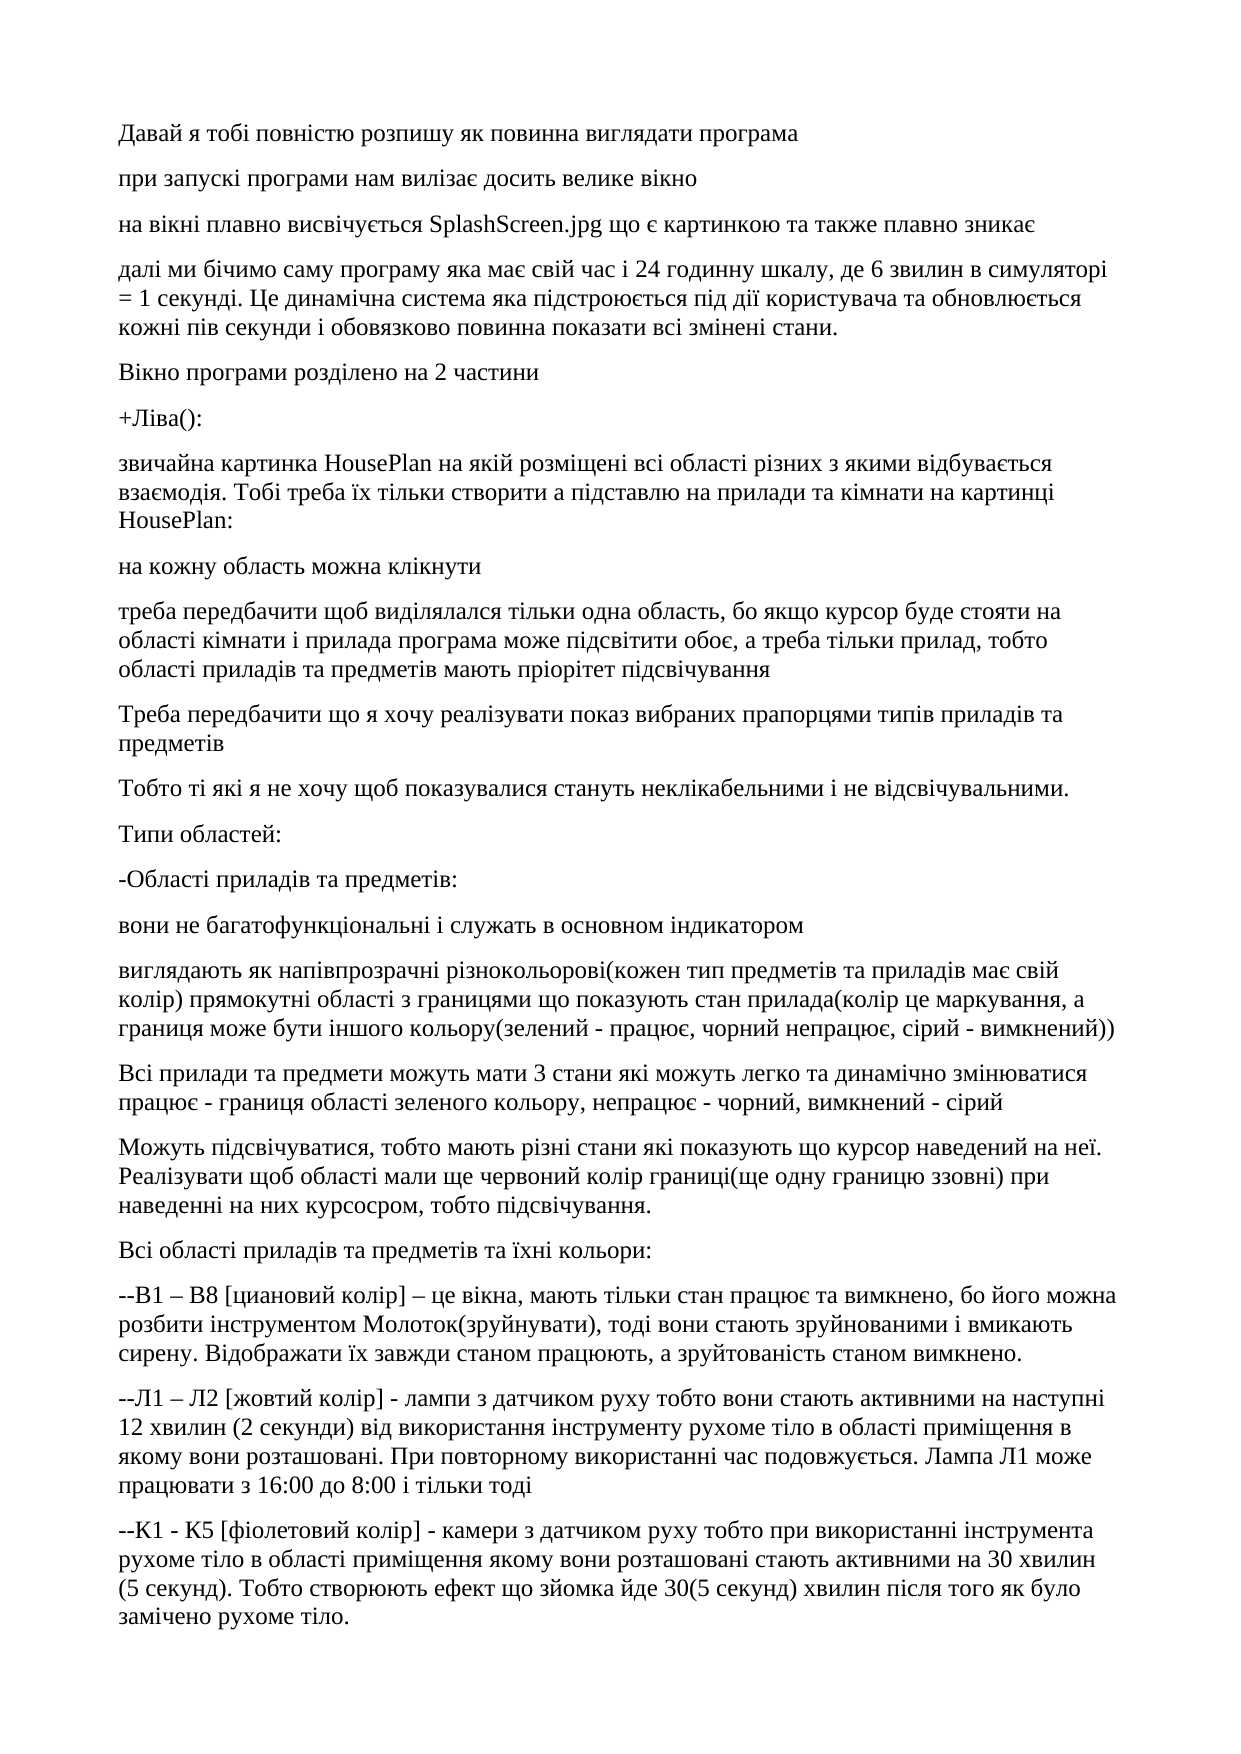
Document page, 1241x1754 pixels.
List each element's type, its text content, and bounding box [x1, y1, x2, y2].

text Всі області приладів та предметів та їхні кольори: [118, 1235, 1122, 1264]
text виглядають як напівпрозрачні різнокольорові(кожен тип предметів та приладів має свій колір) прямокутні області з границями що показують стан прилада(колір це маркування, а границя може бути іншого кольору(зелений - працює, чорний непрацює, сірий - вимкнений)) [118, 955, 1122, 1041]
text --К1 - К5 [фіолетовий колір] - камери з датчиком руху тобто при використанні інструмента рухоме тіло в області приміщення якому вони розташовані стають активними на 30 хвилин (5 секунд). Тобто створюють ефект що зйомка йде 30(5 секунд) хвилин після того як було замічено рухоме тіло. [118, 1515, 1122, 1630]
text Вікно програми розділено на 2 частини [118, 357, 1122, 386]
text Типи областей: [118, 819, 1122, 848]
text --В1 – В8 [циановий колір] – це вікна, мають тільки стан працює та вимкнено, бо його можна розбити інструментом Молоток(зруйнувати), тоді вони стають зруйнованими і вмикають сирену. Відображати їх завжди станом працюють, а зруйтованість станом вимкнено. [118, 1281, 1122, 1367]
text далі ми бічимо саму програму яка має свій час і 24 годинну шкалу, де 6 звилин в симуляторі = 1 секунді. Це динамічна система яка підстроюється під дії користувача та обновлюється кожні пів секунди і обовязково повинна показати всі змінені стани. [118, 254, 1122, 341]
text --Л1 – Л2 [жовтий колір] - лампи з датчиком руху тобто вони стають активними на наступні 12 хвилин (2 секунди) від використання інструменту рухоме тіло в області приміщення в якому вони розташовані. При повторному використанні час подовжується. Лампа Л1 може працювати з 16:00 до 8:00 і тільки тоді [118, 1383, 1122, 1498]
text Можуть підсвічуватися, тобто мають різні стани які показують що курсор наведений на неї. Реалізувати щоб області мали ще червоний колір границі(ще одну границю ззовні) при наведенні на них курсосром, тобто підсвічування. [118, 1132, 1122, 1218]
text вони не багатофункціональні і служать в основном індикатором [118, 910, 1122, 938]
text на вікні плавно висвічується SplashScreen.jpg що є картинкою та также плавно зникає [118, 209, 1122, 238]
text Давай я тобі повністю розпишу як повинна виглядати програма [118, 118, 1122, 147]
text треба передбачити щоб виділялался тільки одна область, бо якщо курсор буде стояти на області кімнати і прилада програма може підсвітити обоє, а треба тільки прилад, тобто області приладів та предметів мають пріорітет підсвічування [118, 596, 1122, 683]
text на кожну область можна клікнути [118, 551, 1122, 580]
text Всі прилади та предмети можуть мати 3 стани які можуть легко та динамічно змінюватися працює - границя області зеленого кольору, непрацює - чорний, вимкнений - сірий [118, 1058, 1122, 1116]
text при запускі програми нам вилізає досить велике вікно [118, 163, 1122, 192]
text звичайна картинка HousePlan на якій розміщені всі області різних з якими відбувається взаємодія. Тобі треба їх тільки створити а підставлю на прилади та кімнати на картинці HousePlan: [118, 448, 1122, 534]
text +Ліва(): [118, 403, 1122, 431]
text -Області приладів та предметів: [118, 864, 1122, 893]
text Тобто ті які я не хочу щоб показувалися стануть неклікабельними і не відсвічувальними. [118, 773, 1122, 802]
text Треба передбачити що я хочу реалізувати показ вибраних прапорцями типів приладів та предметів [118, 699, 1122, 757]
